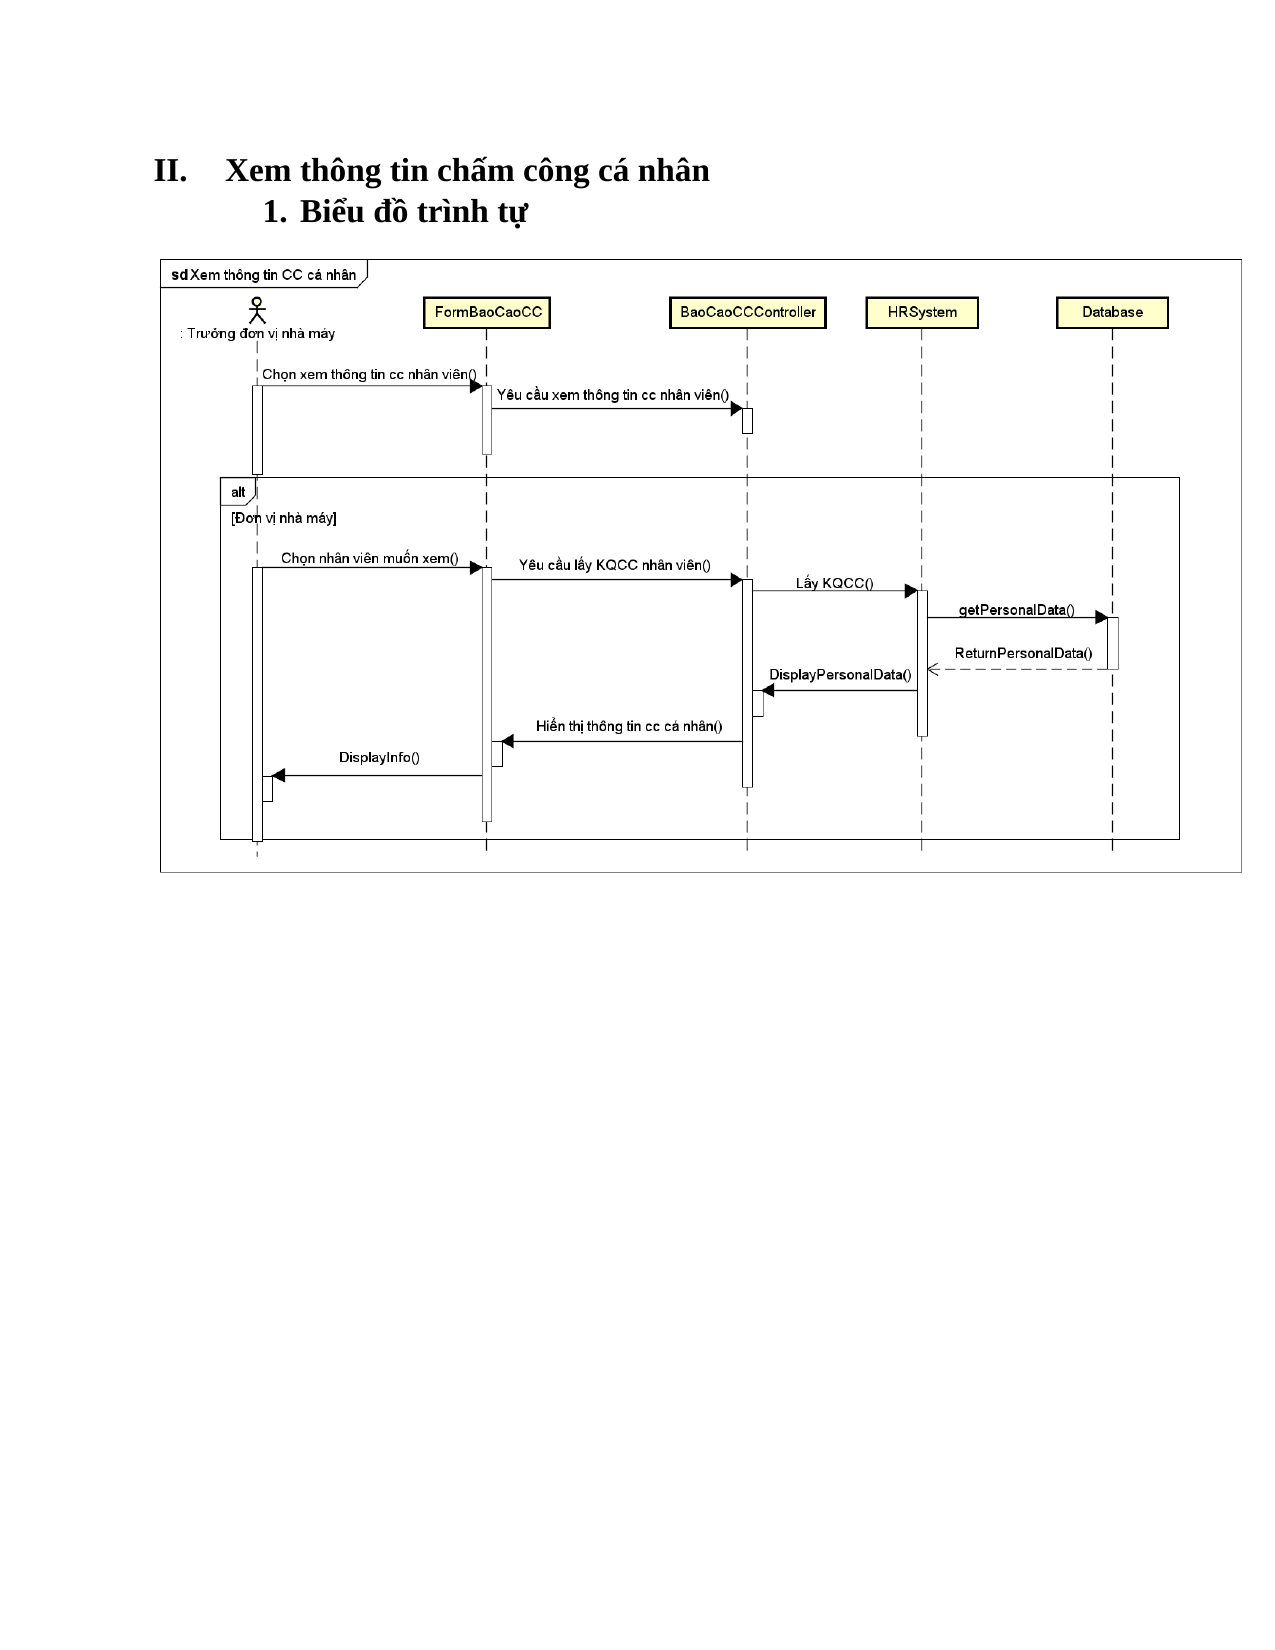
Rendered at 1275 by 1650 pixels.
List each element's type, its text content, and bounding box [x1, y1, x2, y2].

picture [150, 249, 1251, 882]
list Biểu đồ trình tự [262, 191, 1125, 230]
list Xem thông tin chấm công cá nhân [187, 150, 1125, 188]
